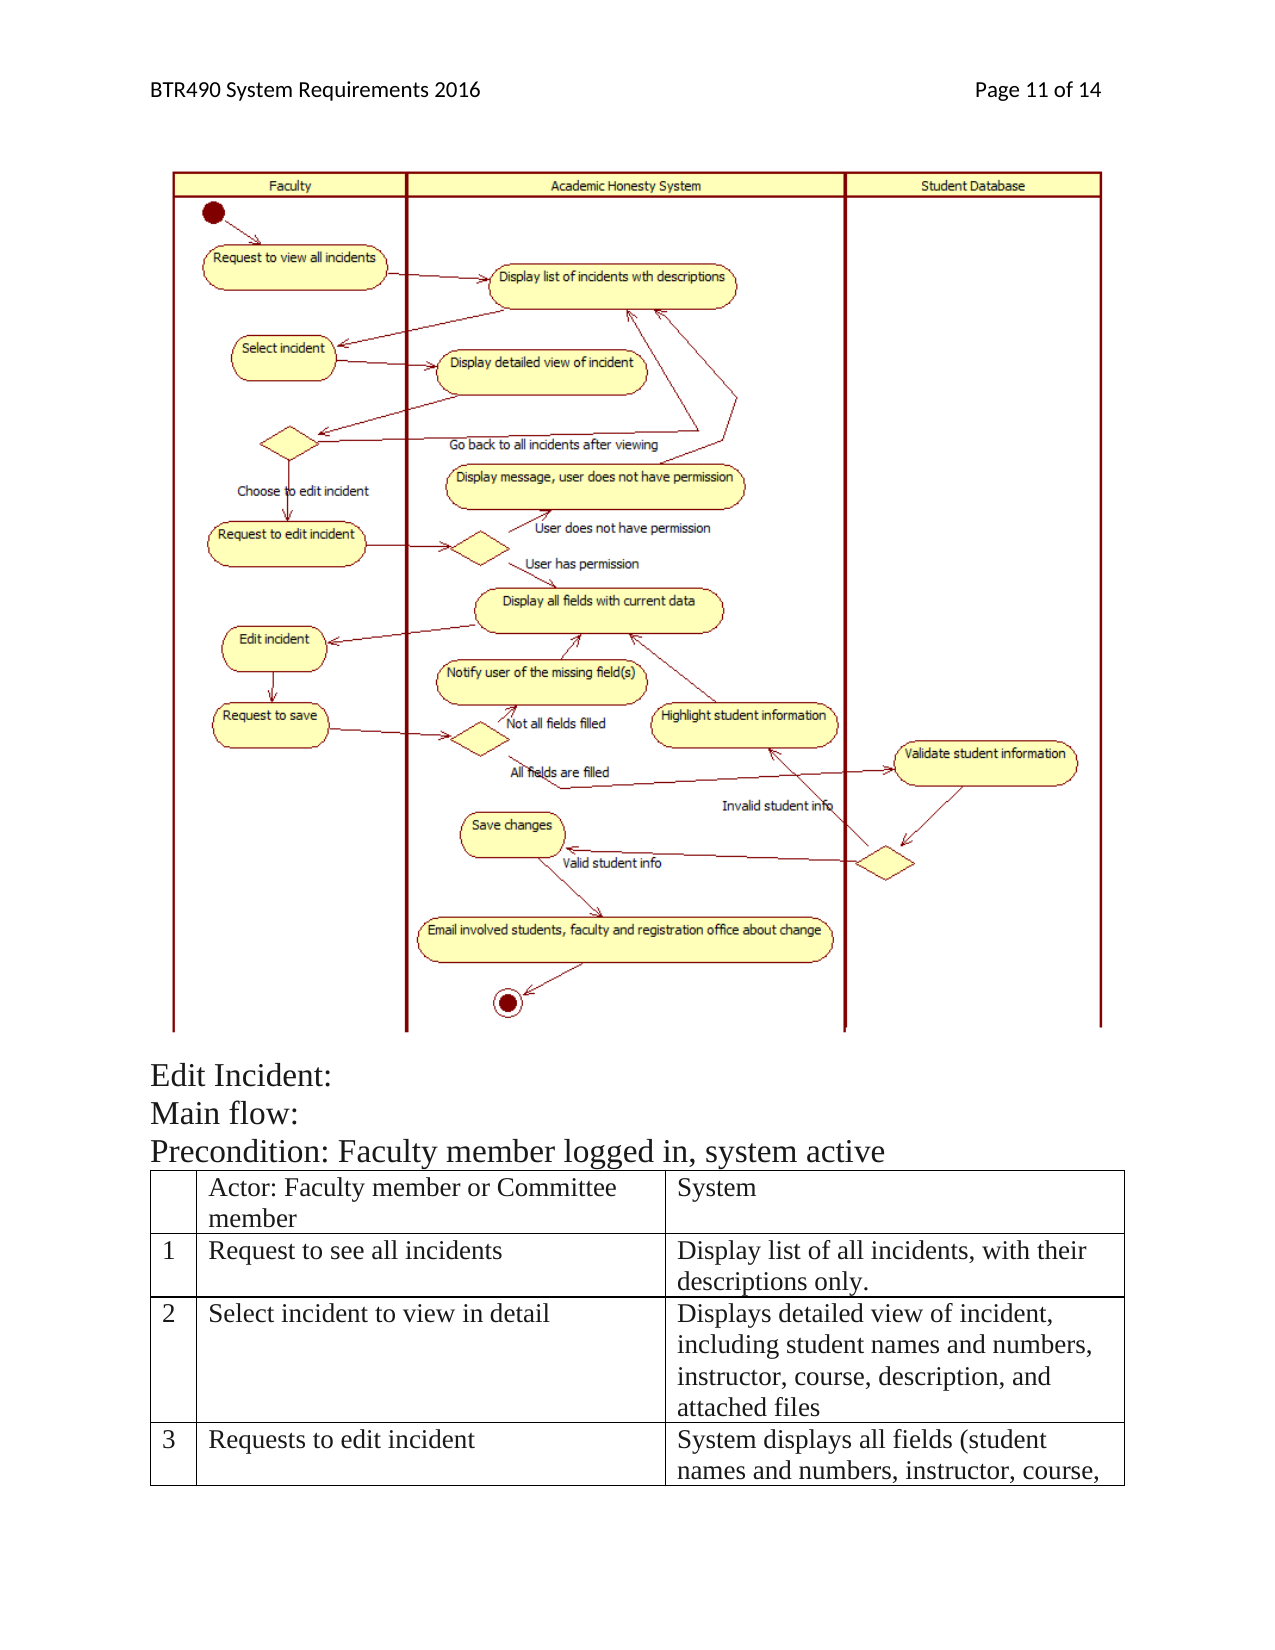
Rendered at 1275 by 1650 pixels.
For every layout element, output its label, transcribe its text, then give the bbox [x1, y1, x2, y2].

table_cell Request to see all incidents [197, 1234, 665, 1296]
table_cell Display list of all incidents, with their descriptions only. [666, 1234, 1124, 1296]
text Precondition: Faculty member logged in, system active [150, 1131, 1125, 1170]
text Main flow: [150, 1093, 1125, 1131]
table_cell Displays detailed view of incident, including student names and numbers, instructor, course, description, and attached files [666, 1298, 1124, 1422]
table_header System [666, 1171, 1124, 1233]
picture [150, 150, 1125, 1055]
table_cell 2 [151, 1298, 196, 1422]
table_header [151, 1171, 196, 1233]
table_cell 1 [151, 1234, 196, 1296]
table_cell Select incident to view in detail [197, 1298, 665, 1422]
table_cell Requests to edit incident [197, 1423, 665, 1485]
text Edit Incident: [150, 1055, 1125, 1093]
table_header Actor: Faculty member or Committee member [197, 1171, 665, 1233]
table_cell 3 [151, 1423, 196, 1485]
